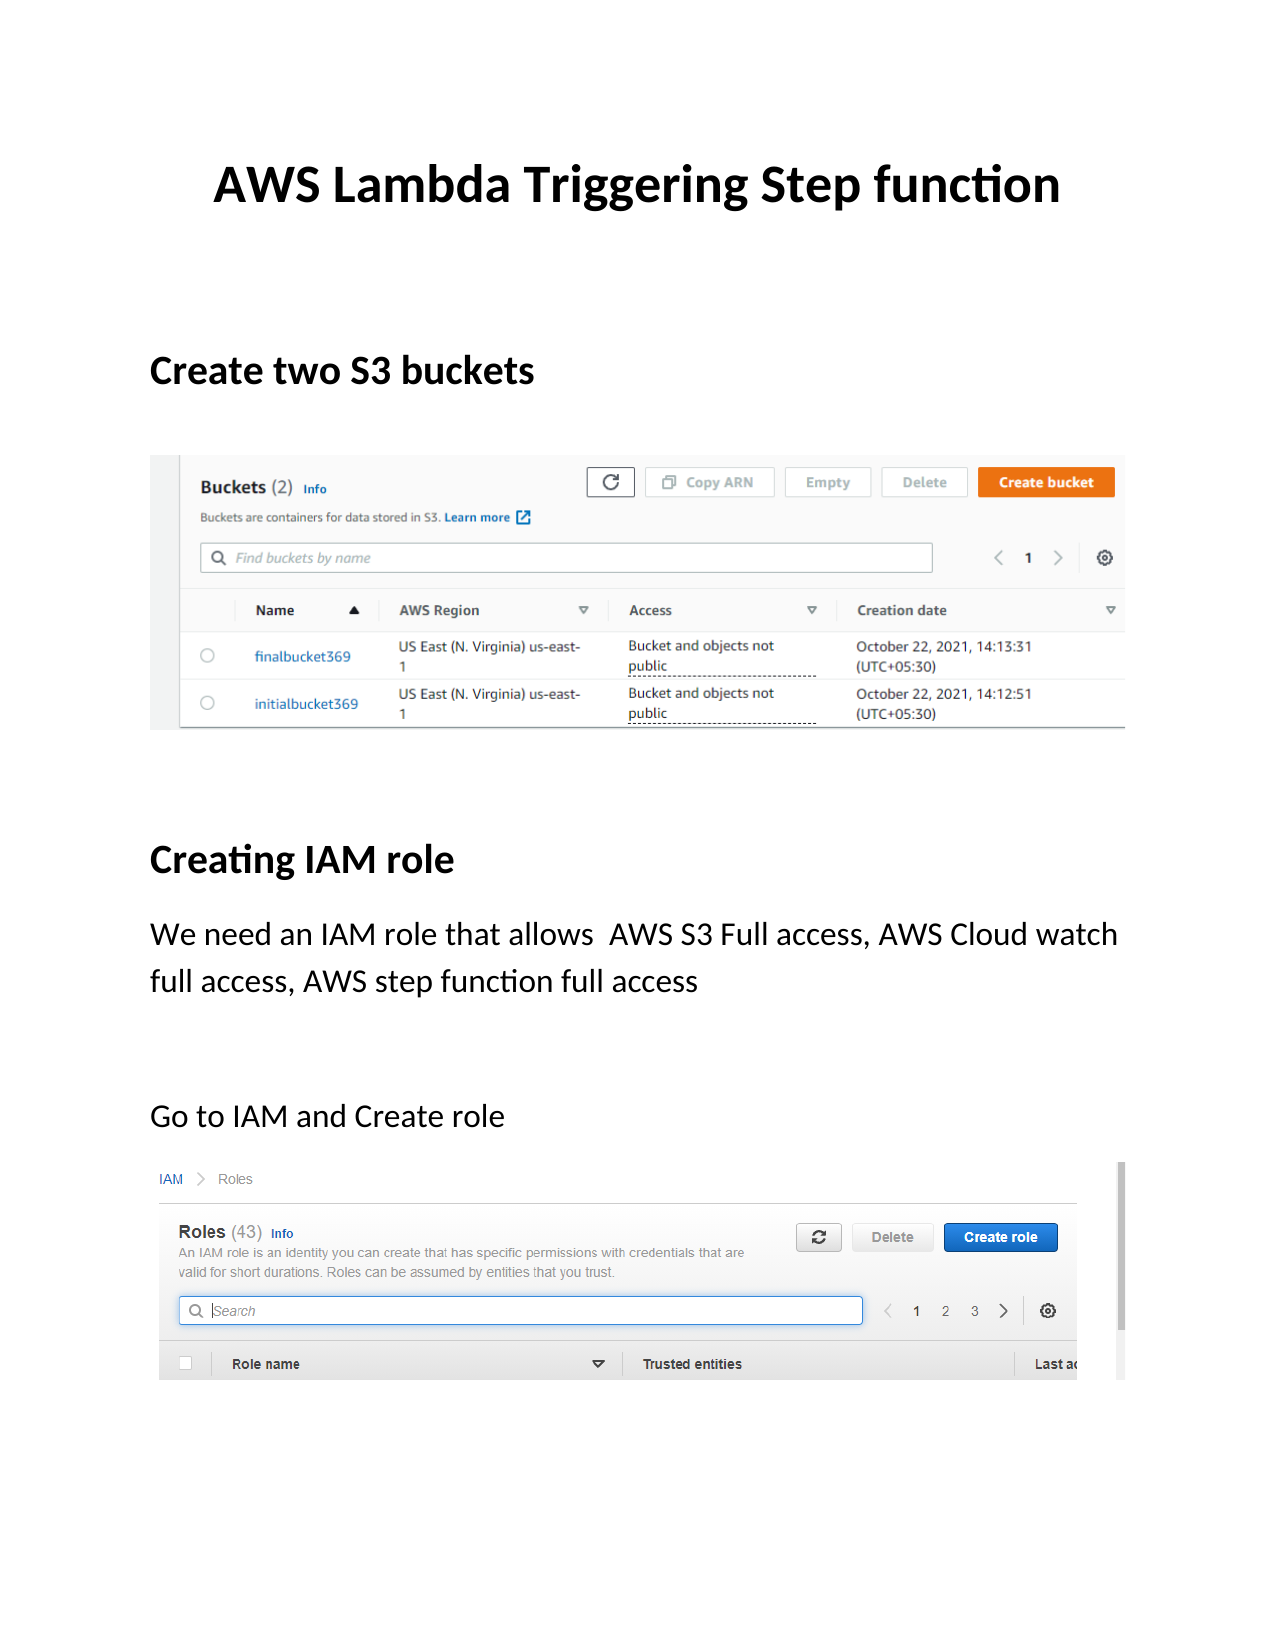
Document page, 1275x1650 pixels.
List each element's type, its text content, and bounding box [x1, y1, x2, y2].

text Creating IAM role [150, 833, 1125, 884]
text AWS Lambda Triggering Step function [150, 150, 1125, 216]
picture [150, 1162, 1125, 1380]
text We need an IAM role that allows AWS S3 Full access, AWS Cloud watch full access, AWS step function full access [150, 913, 1125, 1000]
picture [150, 455, 1125, 730]
text Create two S3 buckets [150, 344, 1125, 394]
text Go to IAM and Create role [150, 1095, 1125, 1136]
